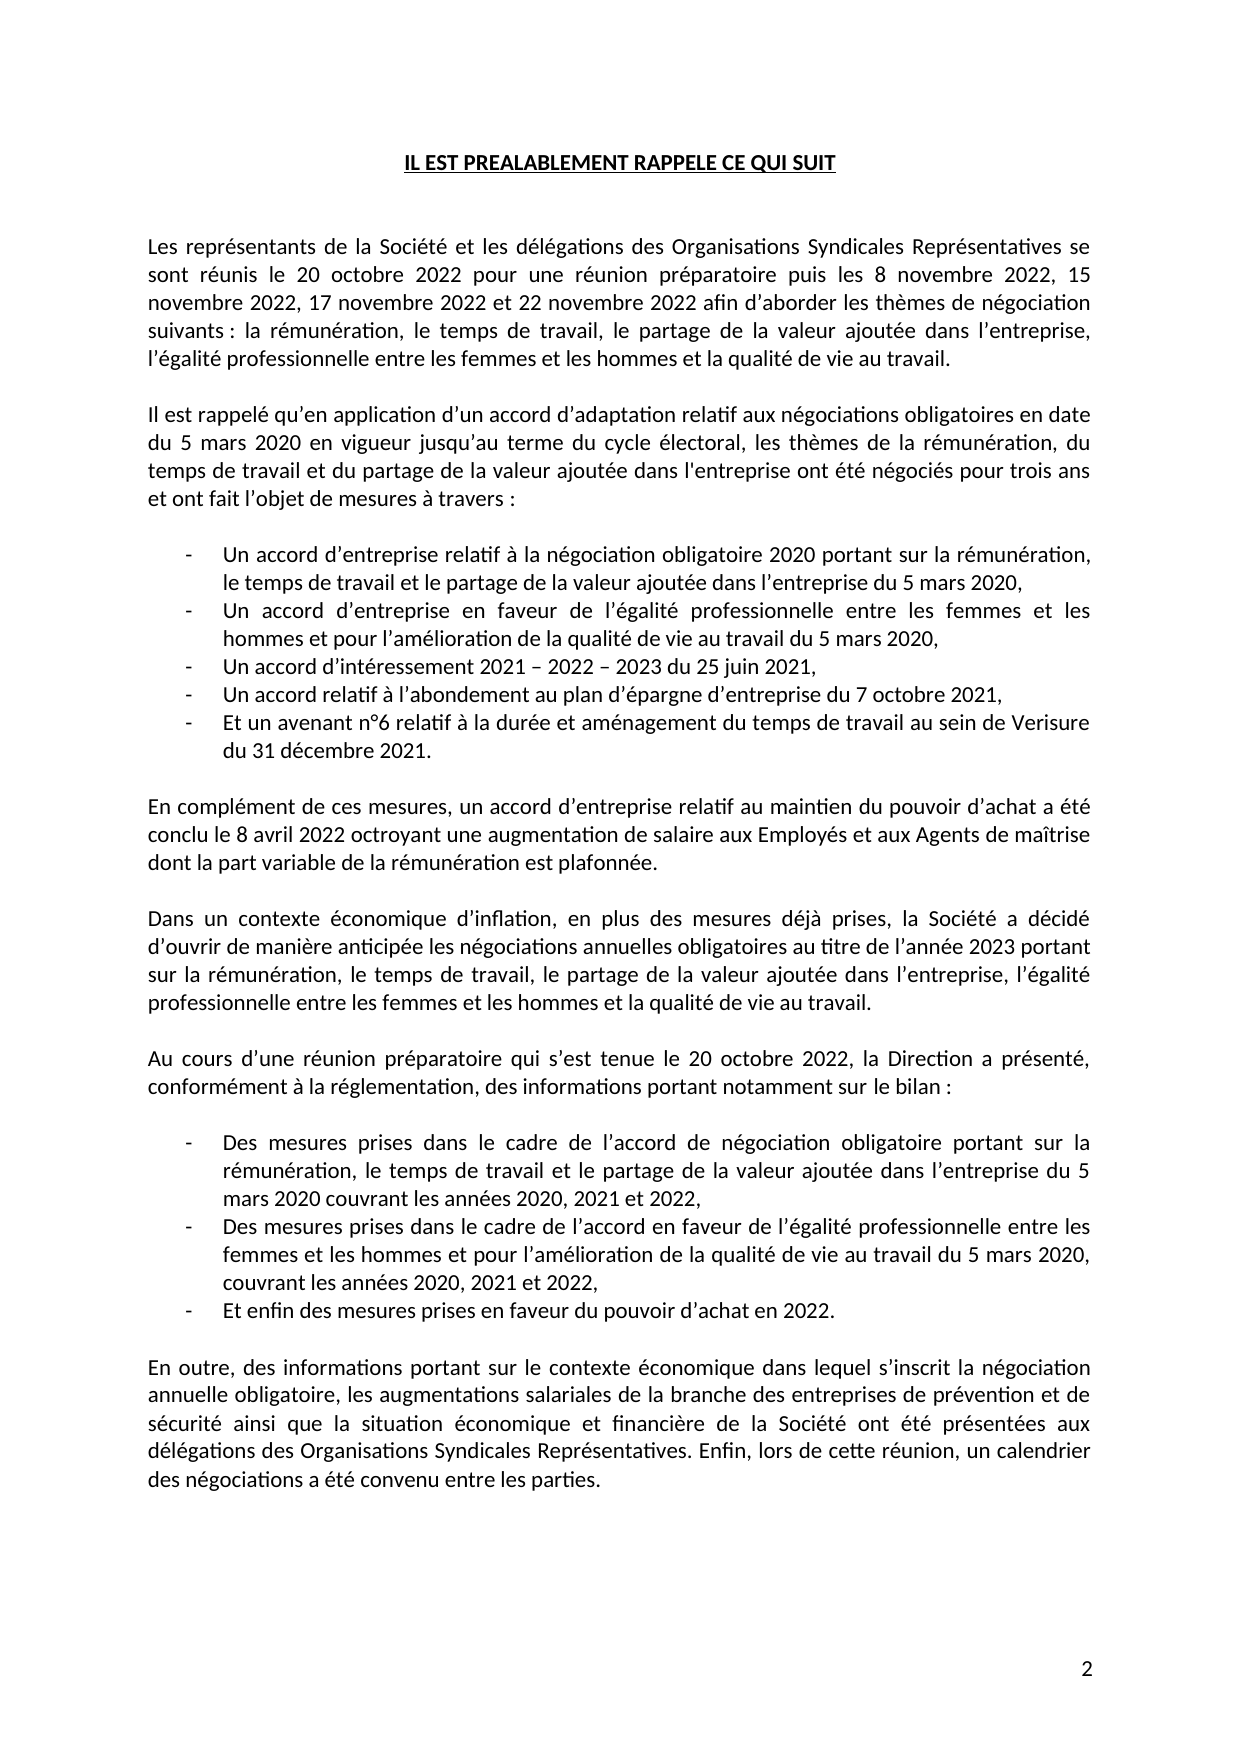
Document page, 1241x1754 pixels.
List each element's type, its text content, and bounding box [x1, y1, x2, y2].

text Les représentants de la Société et les délégations des Organisations Syndicales Représentatives se sont réunis le 20 octobre 2022 pour une réunion préparatoire puis les 8 novembre 2022, 15 novembre 2022, 17 novembre 2022 et 22 novembre 2022 afin d’aborder les thèmes de négociation suivants : la rémunération, le temps de travail, le partage de la valeur ajoutée dans l’entreprise, l’égalité professionnelle entre les femmes et les hommes et la qualité de vie au travail. [148, 232, 1092, 372]
text Dans un contexte économique d’inflation, en plus des mesures déjà prises, la Société a décidé d’ouvrir de manière anticipée les négociations annuelles obligatoires au titre de l’année 2023 portant sur la rémunération, le temps de travail, le partage de la valeur ajoutée dans l’entreprise, l’égalité professionnelle entre les femmes et les hommes et la qualité de vie au travail. [148, 904, 1092, 1016]
list Un accord d’entreprise relatif à la négociation obligatoire 2020 portant sur la rémunération, le temps de travail et le partage de la valeur ajoutée dans l’entreprise du 5 mars 2020, [185, 540, 1092, 596]
text Au cours d’une réunion préparatoire qui s’est tenue le 20 octobre 2022, la Direction a présenté, conformément à la réglementation, des informations portant notamment sur le bilan : [148, 1044, 1092, 1100]
text Il est rappelé qu’en application d’un accord d’adaptation relatif aux négociations obligatoires en date du 5 mars 2020 en vigueur jusqu’au terme du cycle électoral, les thèmes de la rémunération, du temps de travail et du partage de la valeur ajoutée dans l'entreprise ont été négociés pour trois ans et ont fait l’objet de mesures à travers : [148, 400, 1092, 512]
list Un accord d’entreprise en faveur de l’égalité professionnelle entre les femmes et les hommes et pour l’amélioration de la qualité de vie au travail du 5 mars 2020, [185, 596, 1092, 652]
list Et un avenant n°6 relatif à la durée et aménagement du temps de travail au sein de Verisure du 31 décembre 2021. [185, 708, 1092, 764]
list Un accord d’intéressement 2021 – 2022 – 2023 du 25 juin 2021, [185, 652, 1092, 680]
list Des mesures prises dans le cadre de l’accord de négociation obligatoire portant sur la rémunération, le temps de travail et le partage de la valeur ajoutée dans l’entreprise du 5 mars 2020 couvrant les années 2020, 2021 et 2022, [185, 1128, 1092, 1212]
text IL EST PREALABLEMENT RAPPELE CE QUI SUIT [148, 148, 1092, 176]
text En outre, des informations portant sur le contexte économique dans lequel s’inscrit la négociation annuelle obligatoire, les augmentations salariales de la branche des entreprises de prévention et de sécurité ainsi que la situation économique et financière de la Société ont été présentées aux délégations des Organisations Syndicales Représentatives. Enfin, lors de cette réunion, un calendrier des négociations a été convenu entre les parties. [148, 1353, 1092, 1493]
text En complément de ces mesures, un accord d’entreprise relatif au maintien du pouvoir d’achat a été conclu le 8 avril 2022 octroyant une augmentation de salaire aux Employés et aux Agents de maîtrise dont la part variable de la rémunération est plafonnée. [148, 792, 1092, 876]
list Des mesures prises dans le cadre de l’accord en faveur de l’égalité professionnelle entre les femmes et les hommes et pour l’amélioration de la qualité de vie au travail du 5 mars 2020, couvrant les années 2020, 2021 et 2022, [185, 1212, 1092, 1297]
list Un accord relatif à l’abondement au plan d’épargne d’entreprise du 7 octobre 2021, [185, 680, 1092, 708]
list Et enfin des mesures prises en faveur du pouvoir d’achat en 2022. [185, 1297, 1092, 1324]
